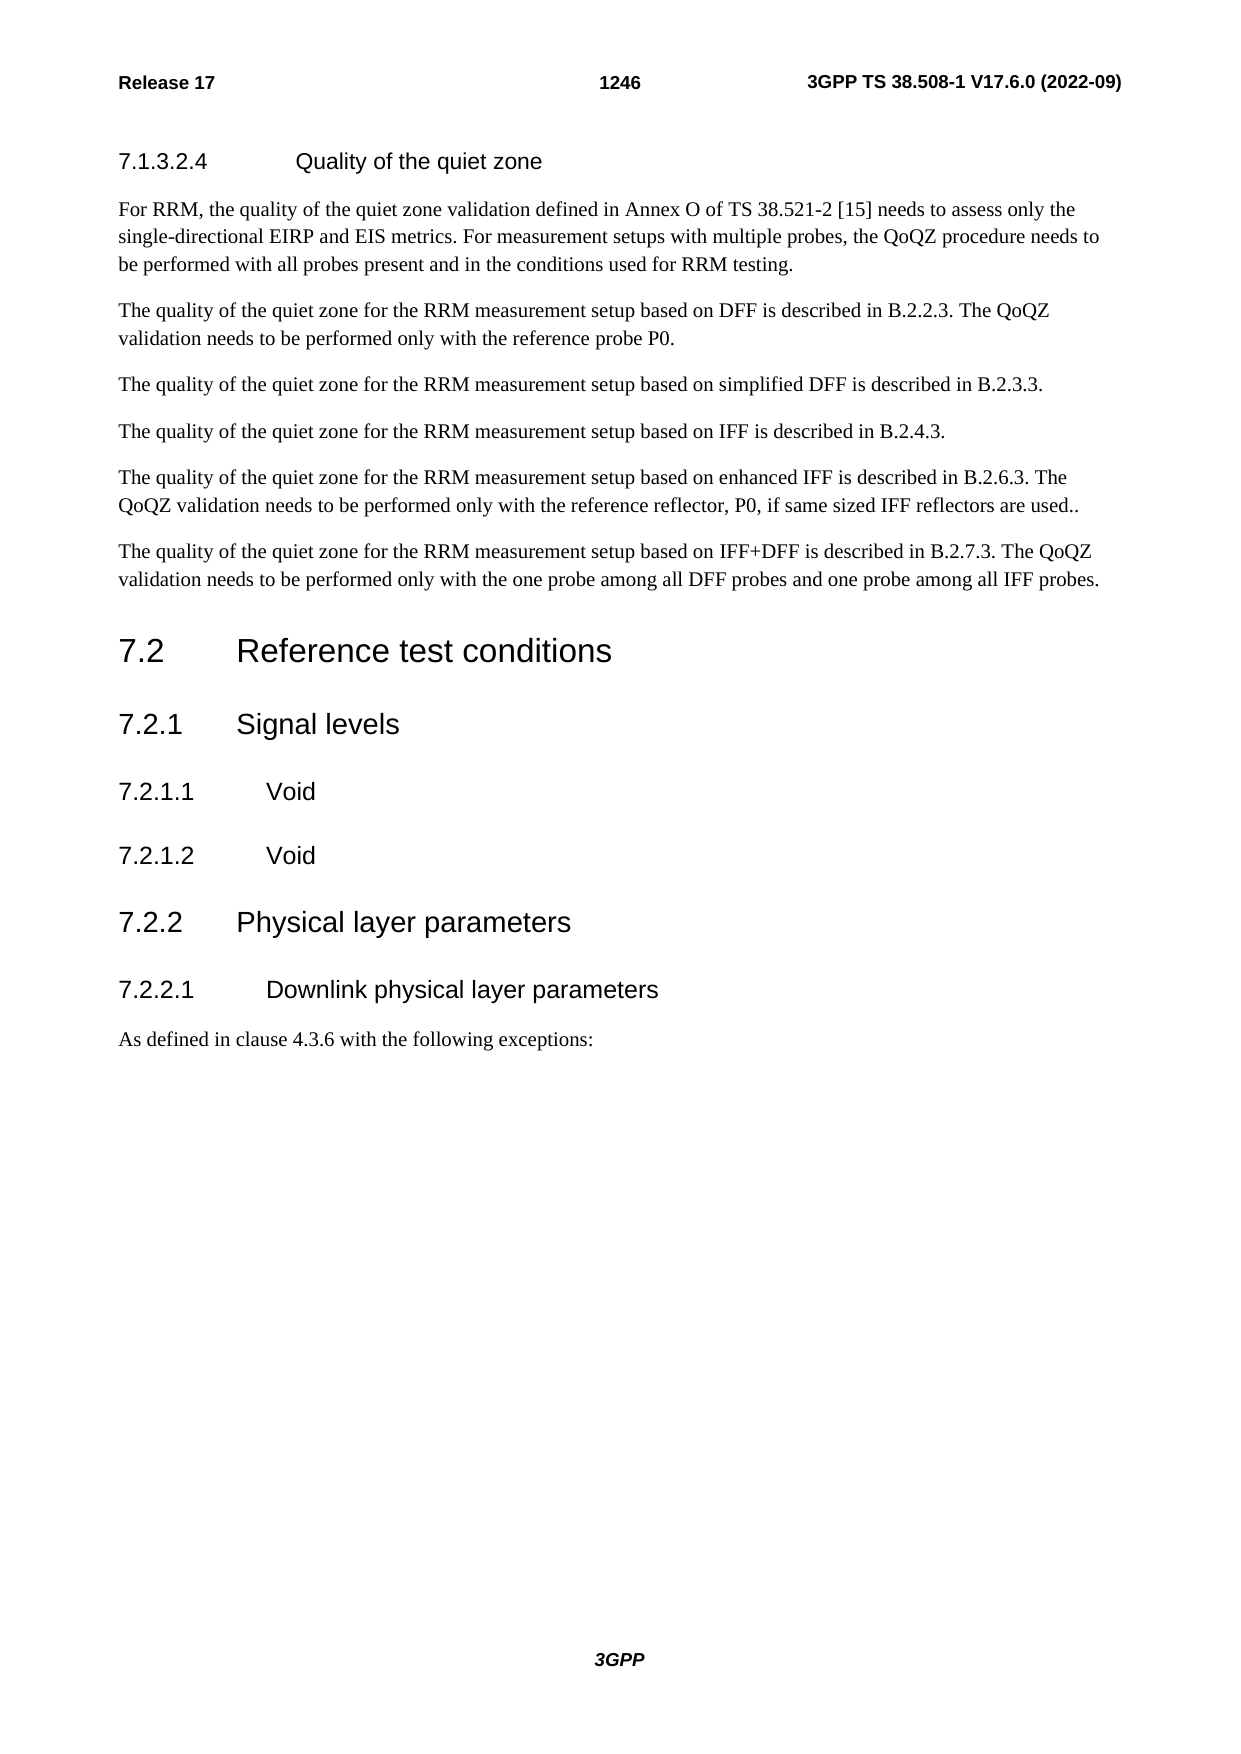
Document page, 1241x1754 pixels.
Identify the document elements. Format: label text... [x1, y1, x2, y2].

subtitle 7.2.1.1 Void [118, 777, 1122, 806]
text As defined in clause 4.3.6 with the following exceptions: [118, 1027, 1122, 1051]
subtitle 7.2.1 Signal levels [118, 707, 1122, 741]
text The quality of the quiet zone for the RRM measurement setup based on enhanced IFF is described in B.2.6.3. The QoQZ validation needs to be performed only with the reference reflector, P0, if same sized IFF reflectors are used.. [118, 465, 1122, 517]
text The quality of the quiet zone for the RRM measurement setup based on IFF is described in B.2.4.3. [118, 418, 1122, 443]
subtitle 7.2 Reference test conditions [118, 632, 1122, 670]
text For RRM, the quality of the quiet zone validation defined in Annex O of TS 38.521-2 [15] needs to assess only the single-directional EIRP and EIS metrics. For measurement setups with multiple probes, the QoQZ procedure needs to be performed with all probes present and in the conditions used for RRM testing. [118, 197, 1122, 276]
subtitle 7.1.3.2.4 Quality of the quiet zone [118, 148, 1122, 174]
subtitle 7.2.2.1 Downlink physical layer parameters [118, 975, 1122, 1004]
subtitle 7.2.1.2 Void [118, 841, 1122, 870]
text The quality of the quiet zone for the RRM measurement setup based on DFF is described in B.2.2.3. The QoQZ validation needs to be performed only with the reference probe P0. [118, 298, 1122, 350]
text The quality of the quiet zone for the RRM measurement setup based on simplified DFF is described in B.2.3.3. [118, 372, 1122, 396]
subtitle 7.2.2 Physical layer parameters [118, 905, 1122, 939]
text The quality of the quiet zone for the RRM measurement setup based on IFF+DFF is described in B.2.7.3. The QoQZ validation needs to be performed only with the one probe among all DFF probes and one probe among all IFF probes. [118, 539, 1122, 591]
